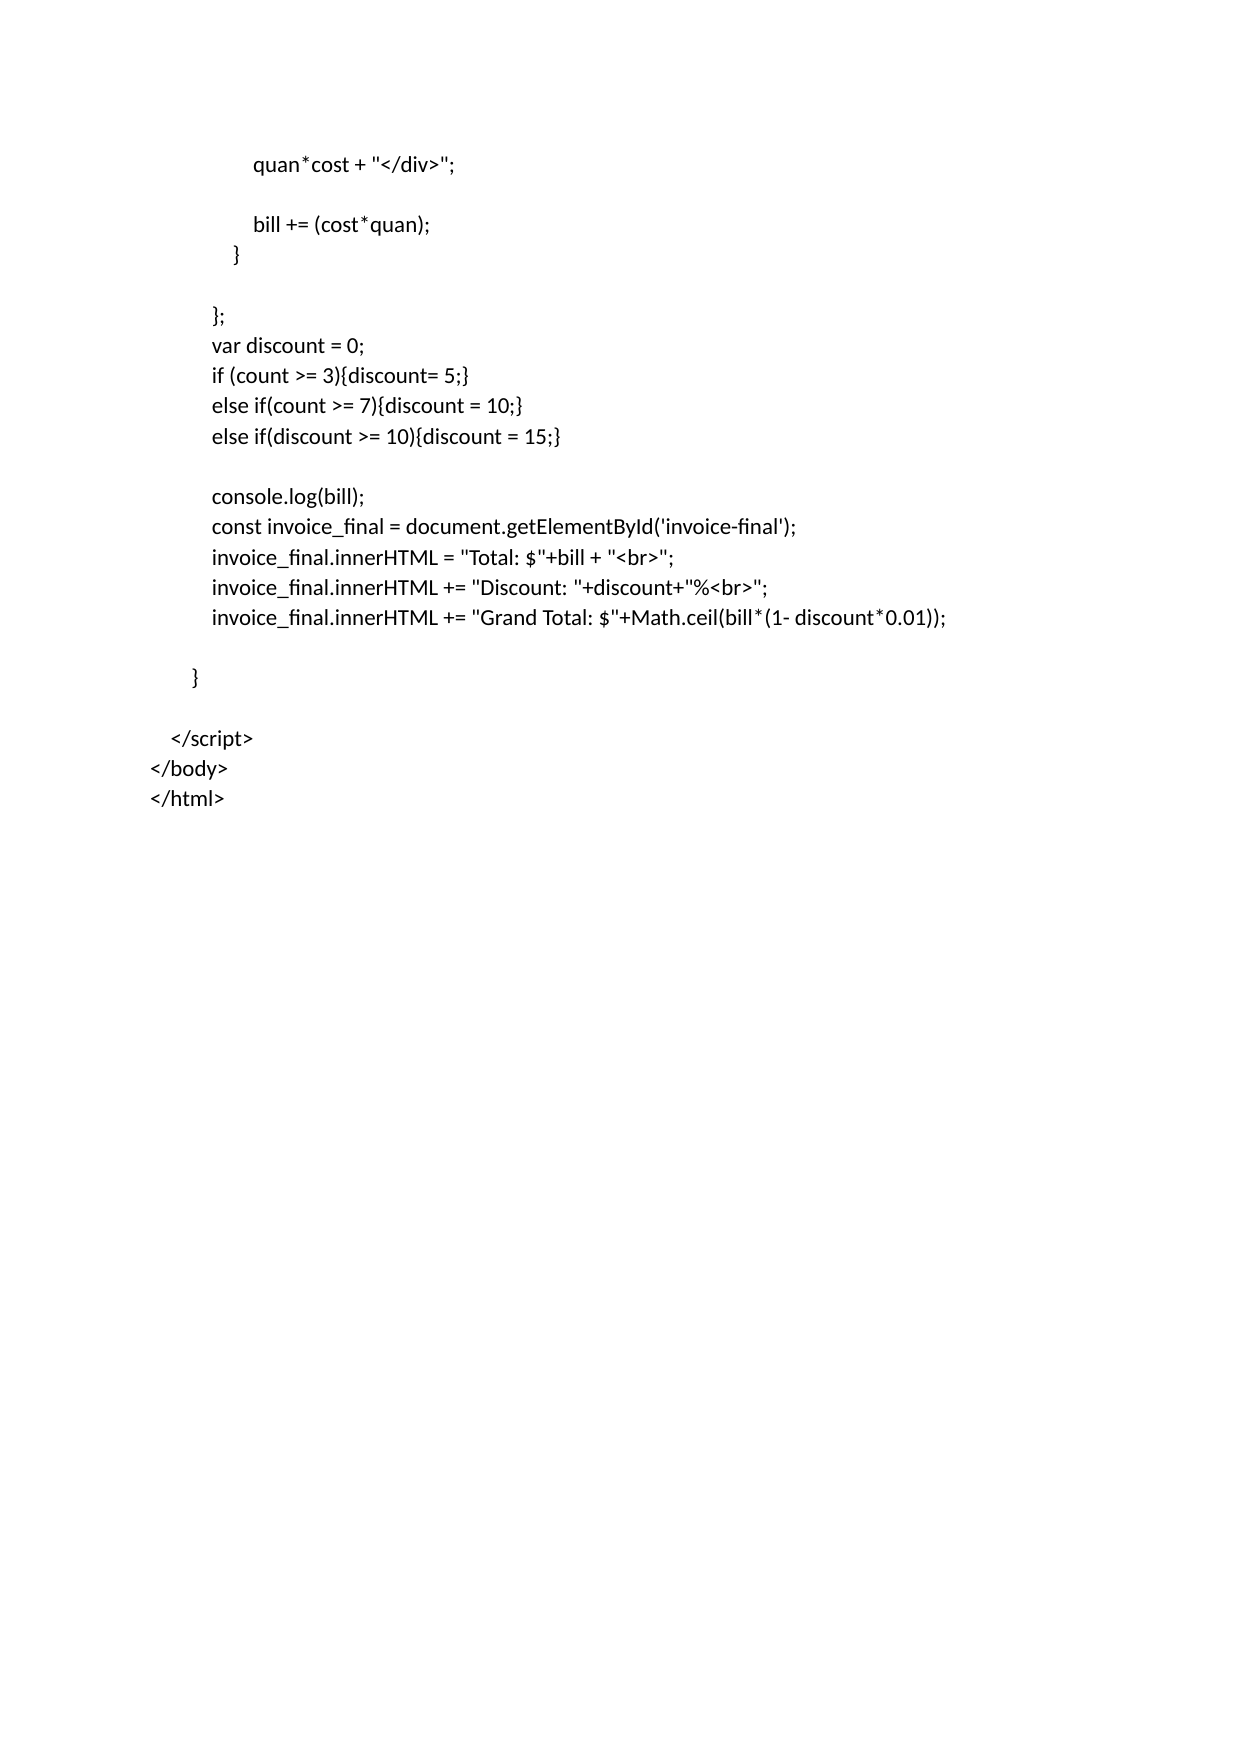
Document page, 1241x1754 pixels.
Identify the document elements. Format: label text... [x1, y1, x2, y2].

text }; [150, 301, 1090, 329]
text </body> [150, 754, 1090, 782]
text } [150, 663, 1090, 692]
text else if(count >= 7){discount = 10;} [150, 392, 1090, 420]
text </script> [150, 724, 1090, 752]
text if (count >= 3){discount= 5;} [150, 361, 1090, 389]
text else if(discount >= 10){discount = 15;} [150, 422, 1090, 450]
text </html> [150, 784, 1090, 812]
text invoice_final.innerHTML += "Discount: "+discount+"%<br>"; [150, 573, 1090, 601]
text quan*cost + "</div>"; [150, 150, 1090, 178]
text bill += (cost*quan); [150, 210, 1090, 238]
text } [150, 241, 1090, 269]
text invoice_final.innerHTML = "Total: $"+bill + "<br>"; [150, 543, 1090, 571]
text console.log(bill); [150, 482, 1090, 510]
text var discount = 0; [150, 331, 1090, 359]
text invoice_final.innerHTML += "Grand Total: $"+Math.ceil(bill*(1- discount*0.01)); [150, 603, 1090, 631]
text const invoice_final = document.getElementById('invoice-final'); [150, 512, 1090, 541]
